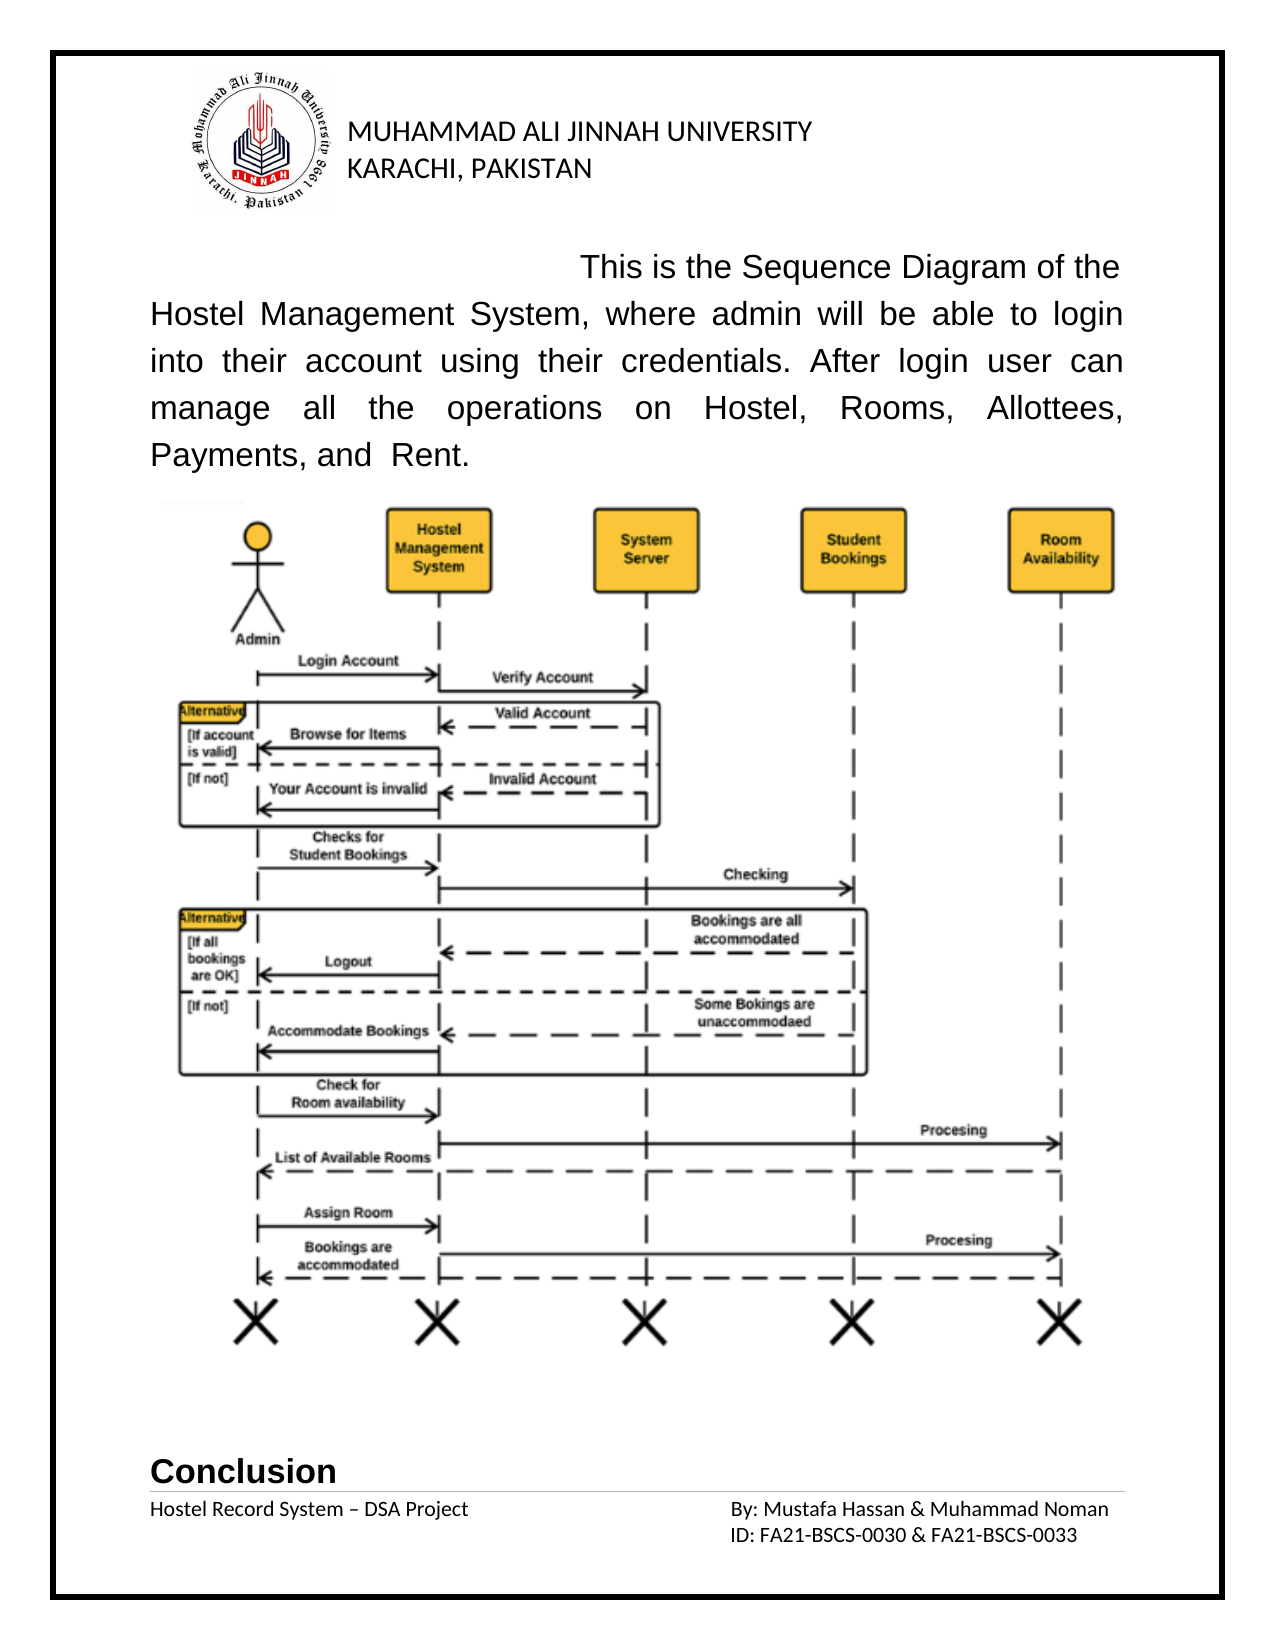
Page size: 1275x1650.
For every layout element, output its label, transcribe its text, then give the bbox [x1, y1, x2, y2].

text This is the Sequence Diagram of the Hostel Management System, where admin will be able to login into their account using their credentials. After login user can manage all the operations on Hostel, Rooms, Allottees, Payments, and Rent. [150, 239, 1125, 473]
picture [190, 70, 333, 212]
picture [150, 488, 1158, 1360]
subtitle Conclusion [150, 1451, 1125, 1491]
